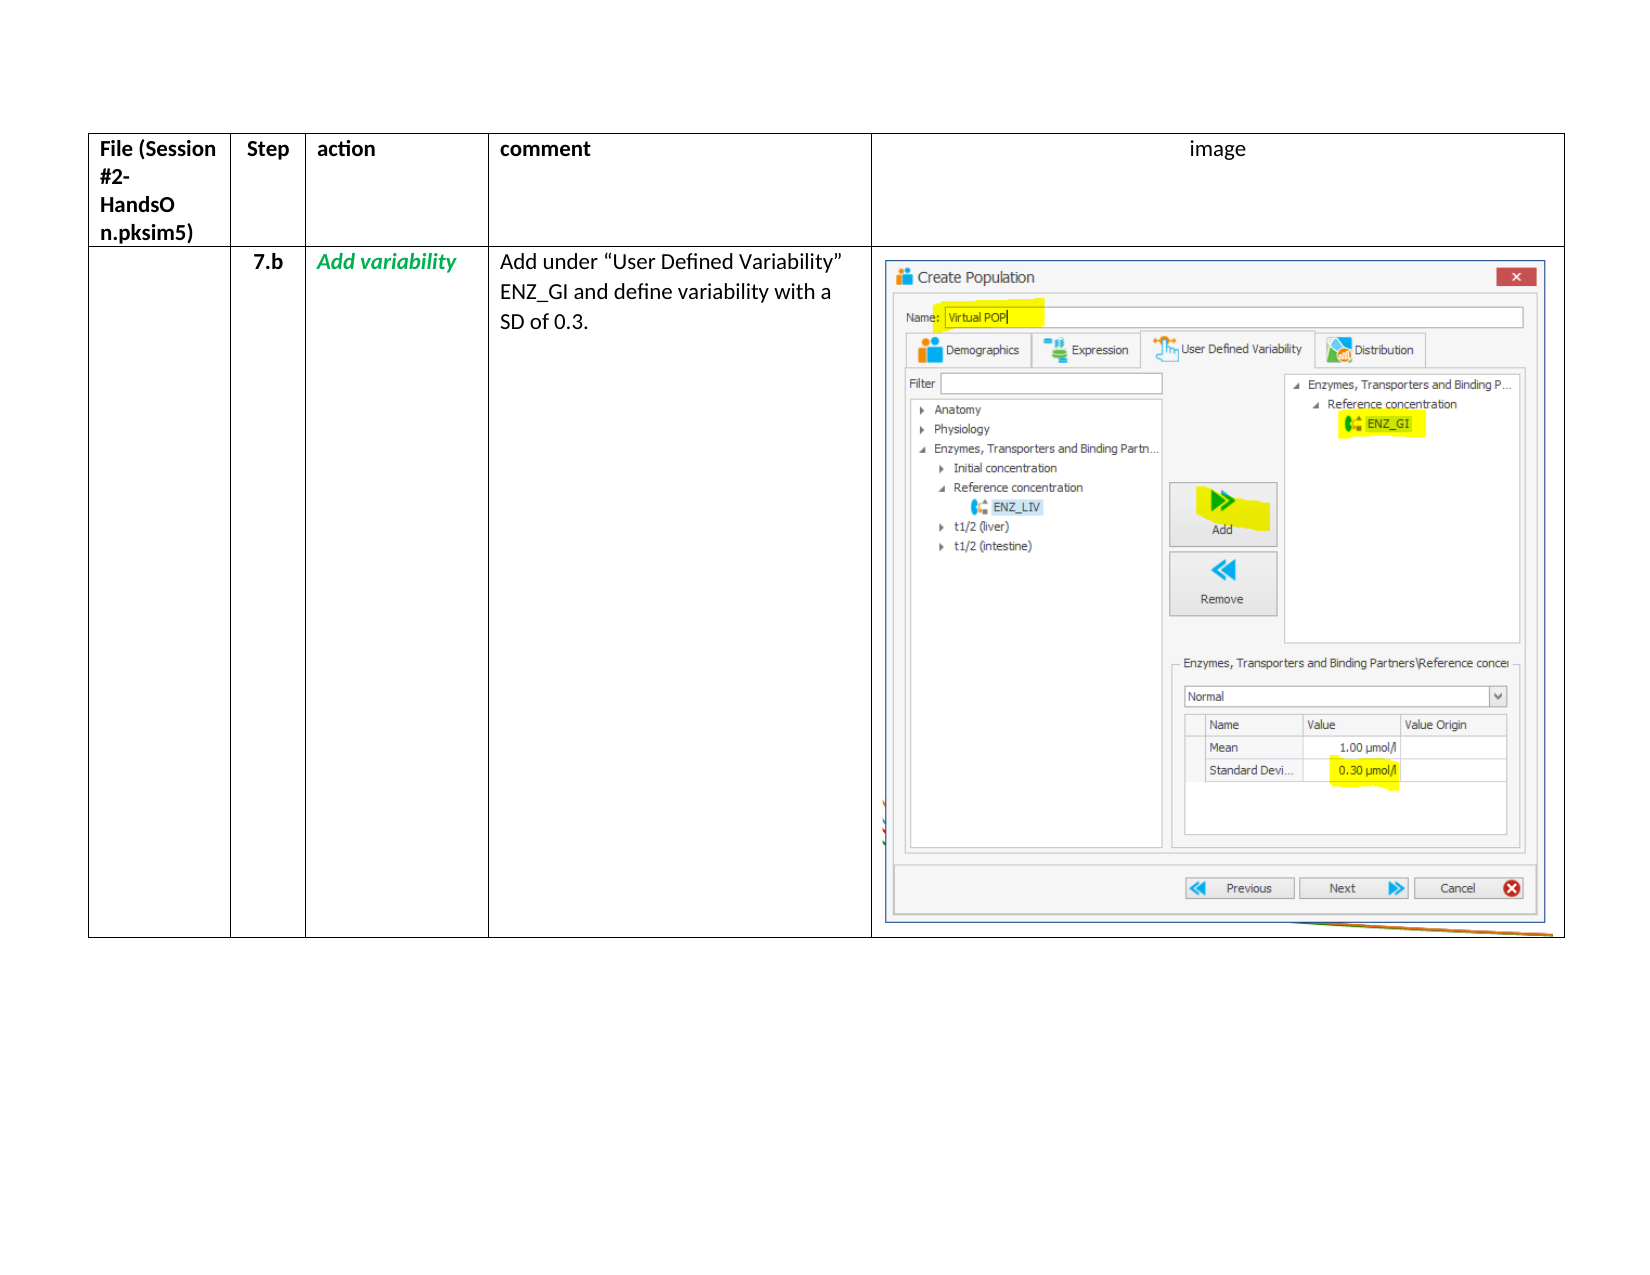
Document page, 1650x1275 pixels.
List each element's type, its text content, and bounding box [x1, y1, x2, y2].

picture [882, 247, 1553, 937]
table_header comment [489, 134, 871, 246]
table_header Step [231, 134, 305, 246]
table_header image [872, 134, 1564, 246]
table_cell Add under “User Defined Variability” ENZ_GI and define variability with a SD of 0.3. [489, 247, 871, 937]
table_cell Add variability [306, 247, 488, 937]
table_cell 7.b [231, 247, 305, 937]
table_cell [89, 247, 230, 937]
table_cell [1553, 247, 1564, 937]
table_header File (Session #2-HandsOn.pksim5) [89, 134, 230, 246]
table_header action [306, 134, 488, 246]
table_cell [872, 247, 882, 937]
